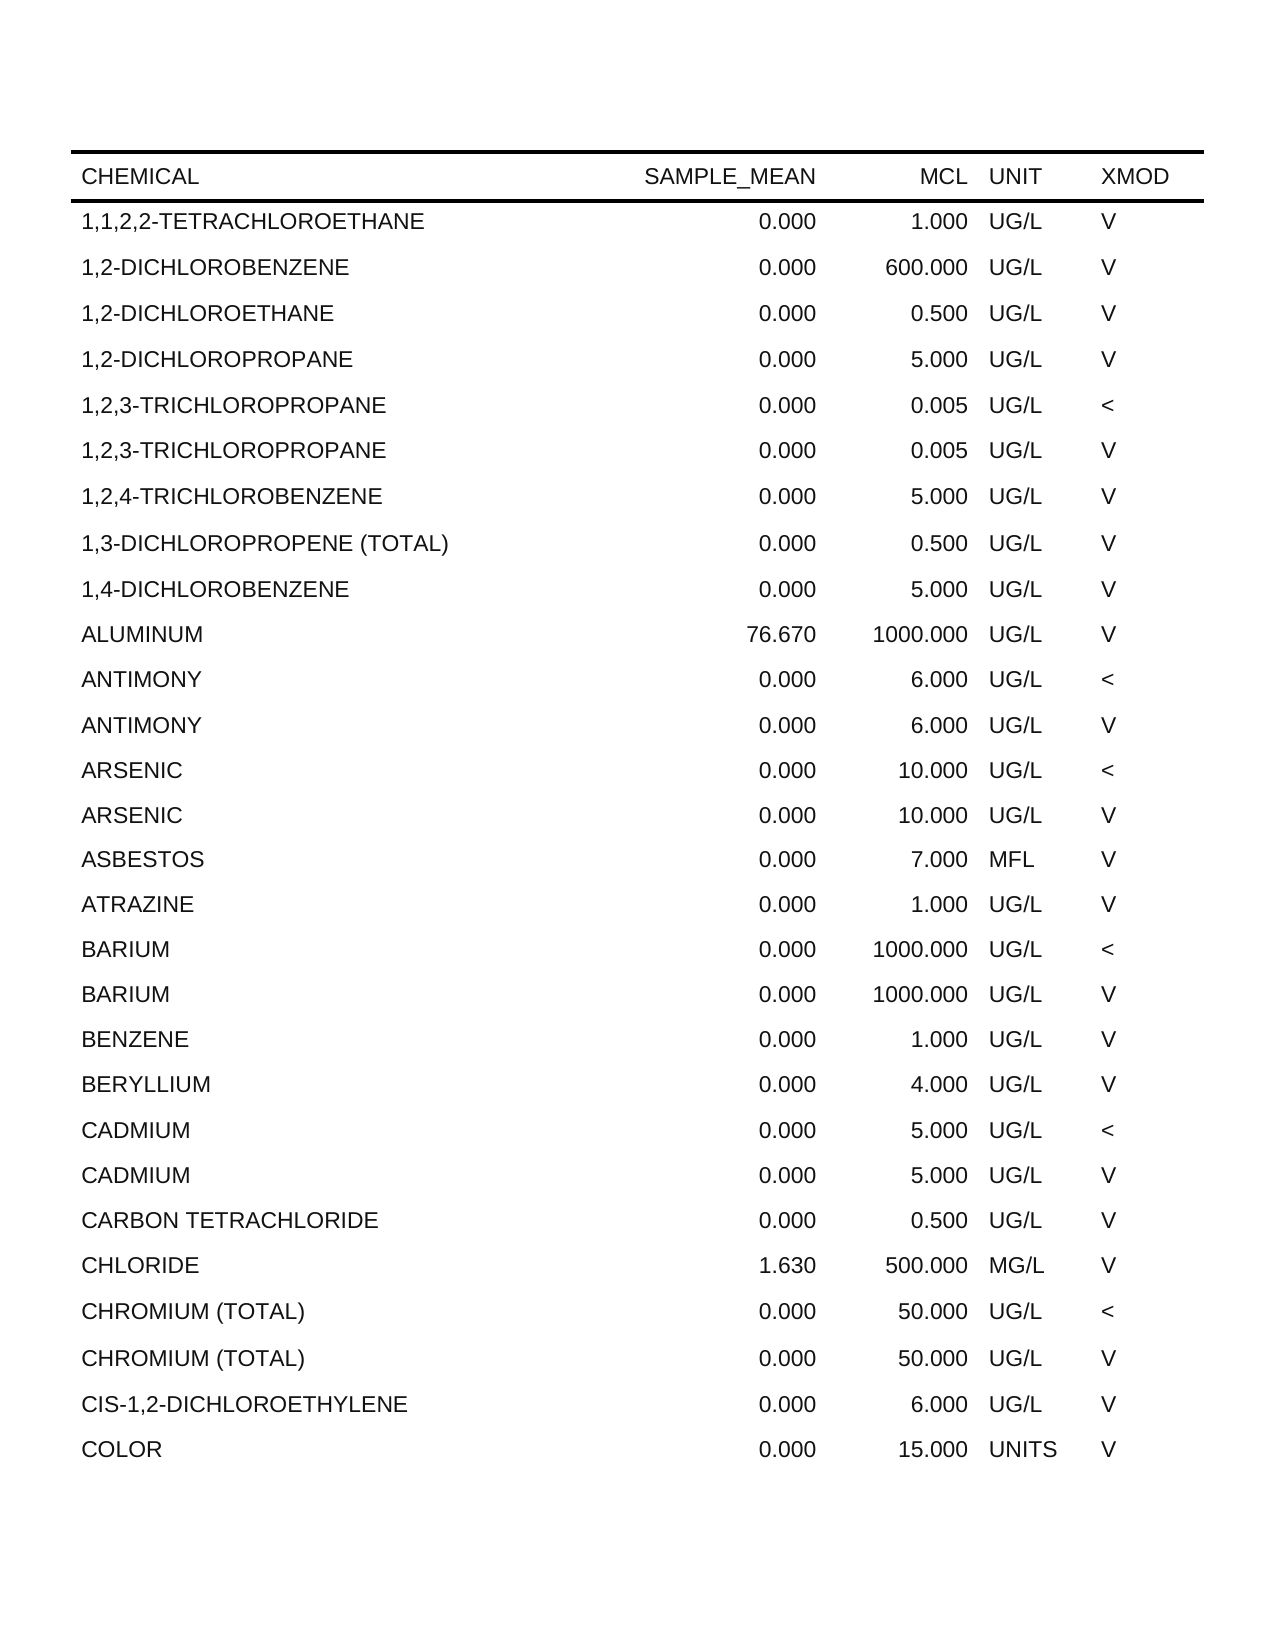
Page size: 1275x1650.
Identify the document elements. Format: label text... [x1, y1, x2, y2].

table_cell V [1090, 1427, 1204, 1471]
table_cell UG/L [978, 1381, 1090, 1427]
table_cell 0.000 [614, 1107, 826, 1152]
table_cell ALUMINUM [71, 612, 614, 657]
table_cell 0.000 [614, 1153, 826, 1198]
table_cell 0.000 [614, 1062, 826, 1107]
table_cell 0.000 [614, 1198, 826, 1243]
table_cell V [1090, 474, 1204, 519]
table_cell V [1090, 1335, 1204, 1381]
table_cell UG/L [978, 1107, 1090, 1152]
table_cell 1,2-DICHLOROPROPANE [71, 336, 614, 382]
table_cell 0.000 [614, 793, 826, 838]
table_cell 5.000 [826, 1107, 978, 1152]
table_cell 15.000 [826, 1427, 978, 1471]
table_cell 1,1,2,2-TETRACHLOROETHANE [71, 203, 614, 244]
table_cell 1000.000 [826, 926, 978, 972]
table_cell 5.000 [826, 474, 978, 519]
table_cell ATRAZINE [71, 881, 614, 926]
table_cell UG/L [978, 1288, 1090, 1335]
table_cell 0.000 [614, 519, 826, 566]
table_cell COLOR [71, 1427, 614, 1471]
table_cell 0.000 [614, 702, 826, 747]
table_cell BERYLLIUM [71, 1062, 614, 1107]
table_cell 6.000 [826, 657, 978, 702]
table_cell V [1090, 244, 1204, 290]
table_cell CADMIUM [71, 1107, 614, 1152]
table_cell 50.000 [826, 1335, 978, 1381]
table_cell 6.000 [826, 1381, 978, 1427]
table_cell 0.000 [614, 881, 826, 926]
table_cell CADMIUM [71, 1153, 614, 1198]
table_cell 0.000 [614, 1335, 826, 1381]
table_cell 0.000 [614, 838, 826, 881]
table_cell UG/L [978, 612, 1090, 657]
table_cell 1,2,4-TRICHLOROBENZENE [71, 474, 614, 519]
table_cell 1,2-DICHLOROBENZENE [71, 244, 614, 290]
table_cell 1000.000 [826, 612, 978, 657]
table_cell UNITS [978, 1427, 1090, 1471]
table_cell V [1090, 1153, 1204, 1198]
table_cell < [1090, 748, 1204, 793]
table_cell 0.000 [614, 382, 826, 428]
table_cell ANTIMONY [71, 702, 614, 747]
table_cell UG/L [978, 382, 1090, 428]
table_cell 1000.000 [826, 972, 978, 1017]
table_cell 5.000 [826, 336, 978, 382]
table_cell UG/L [978, 1198, 1090, 1243]
table_cell CHROMIUM (TOTAL) [71, 1288, 614, 1335]
table_cell 0.000 [614, 1288, 826, 1335]
table_cell 7.000 [826, 838, 978, 881]
table_cell UG/L [978, 926, 1090, 972]
table_cell V [1090, 1381, 1204, 1427]
table_cell 0.005 [826, 382, 978, 428]
table_cell 0.500 [826, 290, 978, 336]
table_cell < [1090, 1107, 1204, 1152]
table_cell V [1090, 519, 1204, 566]
table_cell 600.000 [826, 244, 978, 290]
table_cell 1,2,3-TRICHLOROPROPANE [71, 428, 614, 473]
table_cell V [1090, 1243, 1204, 1288]
table_header XMOD [1090, 154, 1204, 198]
table_cell V [1090, 972, 1204, 1017]
table_cell 5.000 [826, 1153, 978, 1198]
table_cell UG/L [978, 793, 1090, 838]
table_header MCL [826, 154, 978, 198]
table_cell V [1090, 702, 1204, 747]
table_header SAMPLE_MEAN [614, 154, 826, 198]
table_cell V [1090, 428, 1204, 473]
table_cell UG/L [978, 881, 1090, 926]
table_cell V [1090, 336, 1204, 382]
table_cell 0.000 [614, 474, 826, 519]
table_cell 0.000 [614, 290, 826, 336]
table_cell ANTIMONY [71, 657, 614, 702]
table_cell 76.670 [614, 612, 826, 657]
table_cell 0.000 [614, 203, 826, 244]
table_cell UG/L [978, 290, 1090, 336]
table_cell 0.500 [826, 1198, 978, 1243]
table_cell V [1090, 566, 1204, 612]
table_cell < [1090, 382, 1204, 428]
table_cell MG/L [978, 1243, 1090, 1288]
table_cell < [1090, 926, 1204, 972]
table_cell UG/L [978, 1062, 1090, 1107]
table_cell 6.000 [826, 702, 978, 747]
table_cell V [1090, 290, 1204, 336]
table_cell CARBON TETRACHLORIDE [71, 1198, 614, 1243]
table_cell 1,4-DICHLOROBENZENE [71, 566, 614, 612]
table_cell CIS-1,2-DICHLOROETHYLENE [71, 1381, 614, 1427]
table_cell 50.000 [826, 1288, 978, 1335]
table_cell BARIUM [71, 972, 614, 1017]
table_cell UG/L [978, 474, 1090, 519]
table_cell 0.000 [614, 657, 826, 702]
table_cell 10.000 [826, 748, 978, 793]
table_cell UG/L [978, 244, 1090, 290]
table_cell UG/L [978, 1335, 1090, 1381]
table_cell 0.000 [614, 336, 826, 382]
table_cell UG/L [978, 1153, 1090, 1198]
table_cell V [1090, 612, 1204, 657]
table_cell V [1090, 1017, 1204, 1062]
table_cell UG/L [978, 336, 1090, 382]
table_cell V [1090, 793, 1204, 838]
table_cell 5.000 [826, 566, 978, 612]
table_cell 500.000 [826, 1243, 978, 1288]
table_cell CHLORIDE [71, 1243, 614, 1288]
table_cell ASBESTOS [71, 838, 614, 881]
table_cell UG/L [978, 519, 1090, 566]
table_cell V [1090, 203, 1204, 244]
table_cell 0.000 [614, 244, 826, 290]
table_cell < [1090, 657, 1204, 702]
table_cell ARSENIC [71, 793, 614, 838]
table_cell CHROMIUM (TOTAL) [71, 1335, 614, 1381]
table_cell 1.000 [826, 203, 978, 244]
table_cell 0.000 [614, 748, 826, 793]
table_cell 4.000 [826, 1062, 978, 1107]
table_cell 1,3-DICHLOROPROPENE (TOTAL) [71, 519, 614, 566]
table_cell 0.000 [614, 1017, 826, 1062]
table_cell UG/L [978, 657, 1090, 702]
table_cell V [1090, 1198, 1204, 1243]
table_cell 1.000 [826, 1017, 978, 1062]
table_cell MFL [978, 838, 1090, 881]
table_cell 0.000 [614, 926, 826, 972]
table_cell ARSENIC [71, 748, 614, 793]
table_cell UG/L [978, 203, 1090, 244]
table_cell 0.000 [614, 428, 826, 473]
table_cell 0.005 [826, 428, 978, 473]
table_cell UG/L [978, 702, 1090, 747]
table_cell BARIUM [71, 926, 614, 972]
table_cell UG/L [978, 972, 1090, 1017]
table_cell < [1090, 1288, 1204, 1335]
table_header CHEMICAL [71, 154, 614, 198]
table_cell 10.000 [826, 793, 978, 838]
table_cell 0.500 [826, 519, 978, 566]
table_cell 1.000 [826, 881, 978, 926]
table_cell UG/L [978, 748, 1090, 793]
table_cell V [1090, 1062, 1204, 1107]
table_header UNIT [978, 154, 1090, 198]
table_cell 1,2-DICHLOROETHANE [71, 290, 614, 336]
table_cell V [1090, 881, 1204, 926]
table_cell 0.000 [614, 972, 826, 1017]
table_cell UG/L [978, 566, 1090, 612]
table_cell V [1090, 838, 1204, 881]
table_cell BENZENE [71, 1017, 614, 1062]
table_cell 0.000 [614, 1381, 826, 1427]
table_cell 1,2,3-TRICHLOROPROPANE [71, 382, 614, 428]
table_cell UG/L [978, 428, 1090, 473]
table_cell 1.630 [614, 1243, 826, 1288]
table_cell UG/L [978, 1017, 1090, 1062]
table_cell 0.000 [614, 566, 826, 612]
table_cell 0.000 [614, 1427, 826, 1471]
